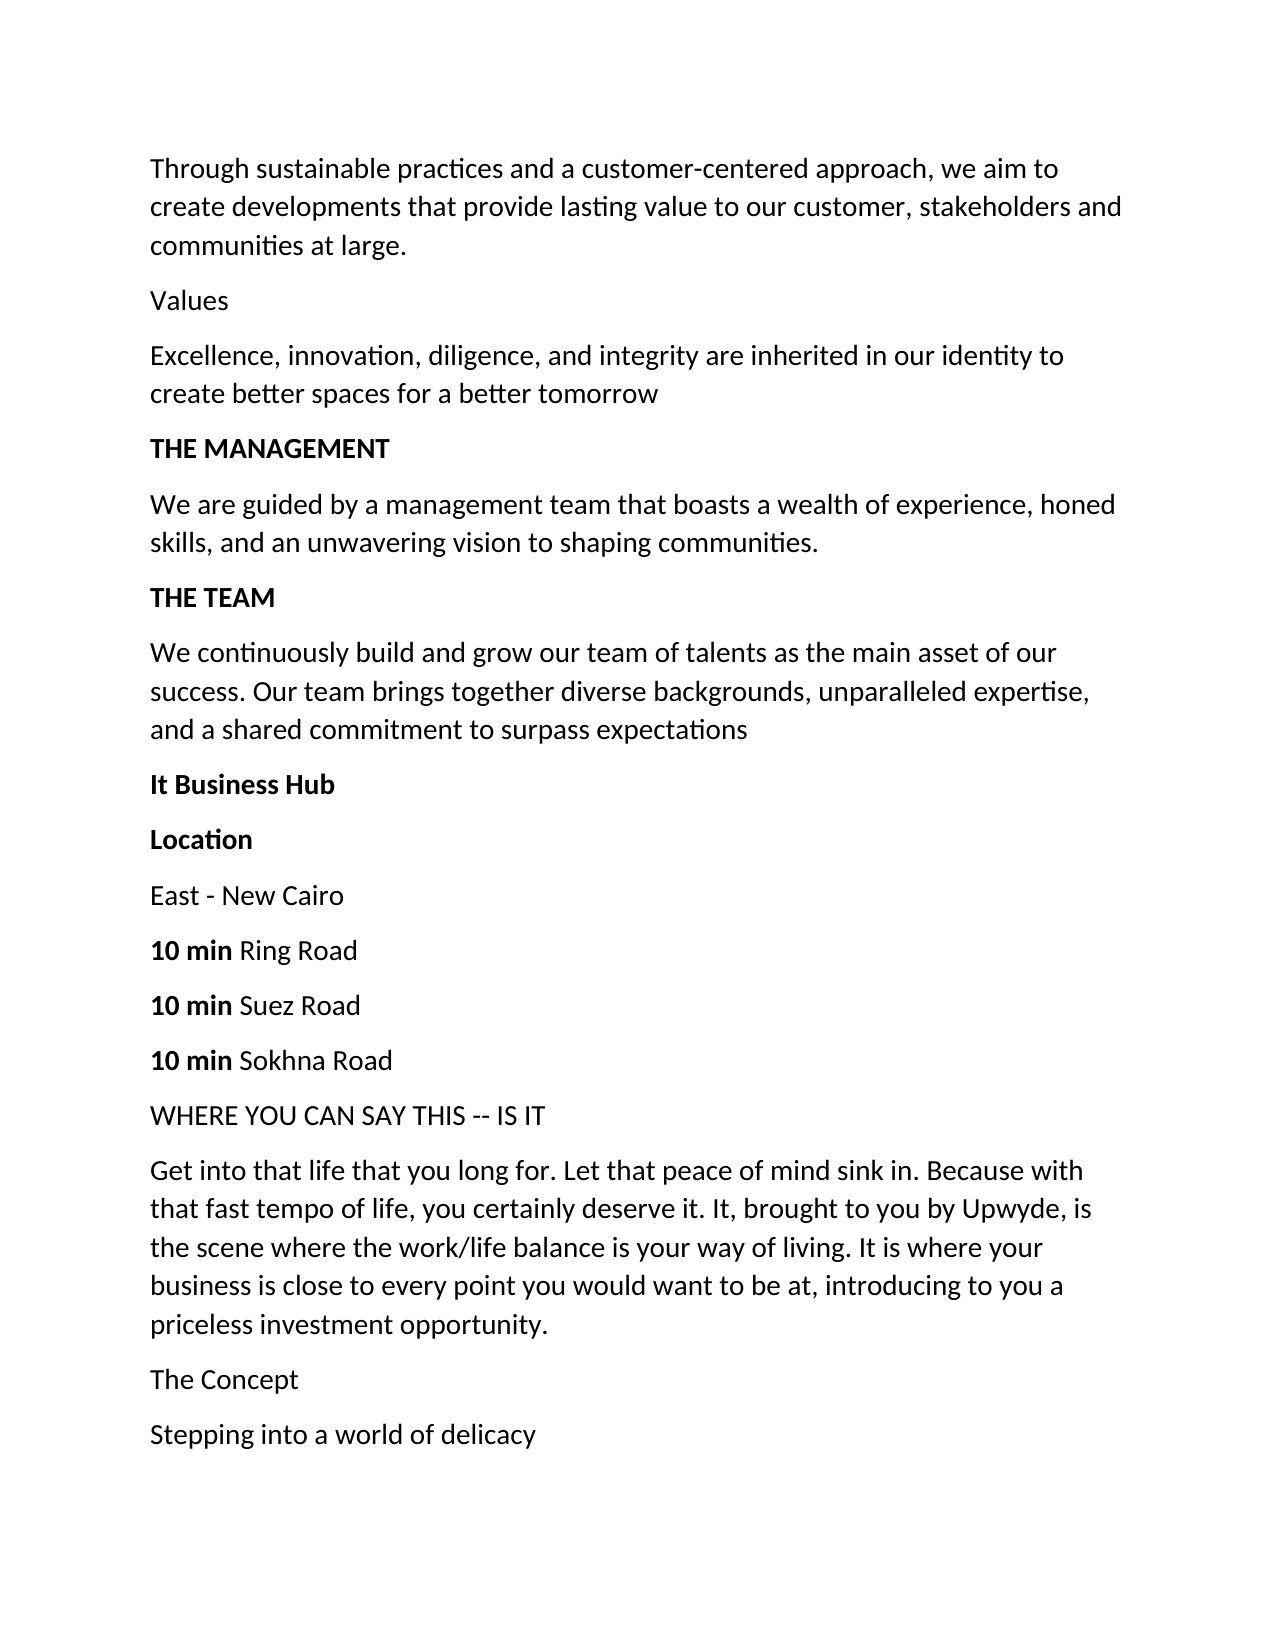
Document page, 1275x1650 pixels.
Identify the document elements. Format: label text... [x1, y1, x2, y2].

text Values [150, 282, 1125, 318]
text We continuously build and grow our team of talents as the main asset of our success. Our team brings together diverse backgrounds, unparalleled expertise, and a shared commitment to surpass expectations [150, 634, 1125, 747]
text It Business Hub [150, 766, 1125, 802]
text Stepping into a world of delicacy [150, 1416, 1125, 1452]
text East - New Cairo [150, 877, 1125, 912]
text 10 min Suez Road [150, 987, 1125, 1022]
text Get into that life that you long for. Let that peace of mind sink in. Because with that fast tempo of life, you certainly deserve it. It, brought to you by Upwyde, is the scene where the work/life balance is your way of living. It is where your business is close to every point you would want to be at, introducing to you a priceless investment opportunity. [150, 1152, 1125, 1341]
text WHERE YOU CAN SAY THIS -- IS IT [150, 1097, 1125, 1133]
text 10 min Sokhna Road [150, 1042, 1125, 1077]
text THE MANAGEMENT [150, 431, 1125, 466]
text Excellence, innovation, diligence, and integrity are inherited in our identity to create better spaces for a better tomorrow [150, 337, 1125, 411]
text THE TEAM [150, 579, 1125, 615]
text We are guided by a management team that boasts a wealth of experience, honed skills, and an unwavering vision to shaping communities. [150, 486, 1125, 560]
text The Concept [150, 1361, 1125, 1397]
text Location [150, 821, 1125, 857]
text 10 min Ring Road [150, 932, 1125, 967]
text Through sustainable practices and a customer-centered approach, we aim to create developments that provide lasting value to our customer, stakeholders and communities at large. [150, 150, 1125, 262]
